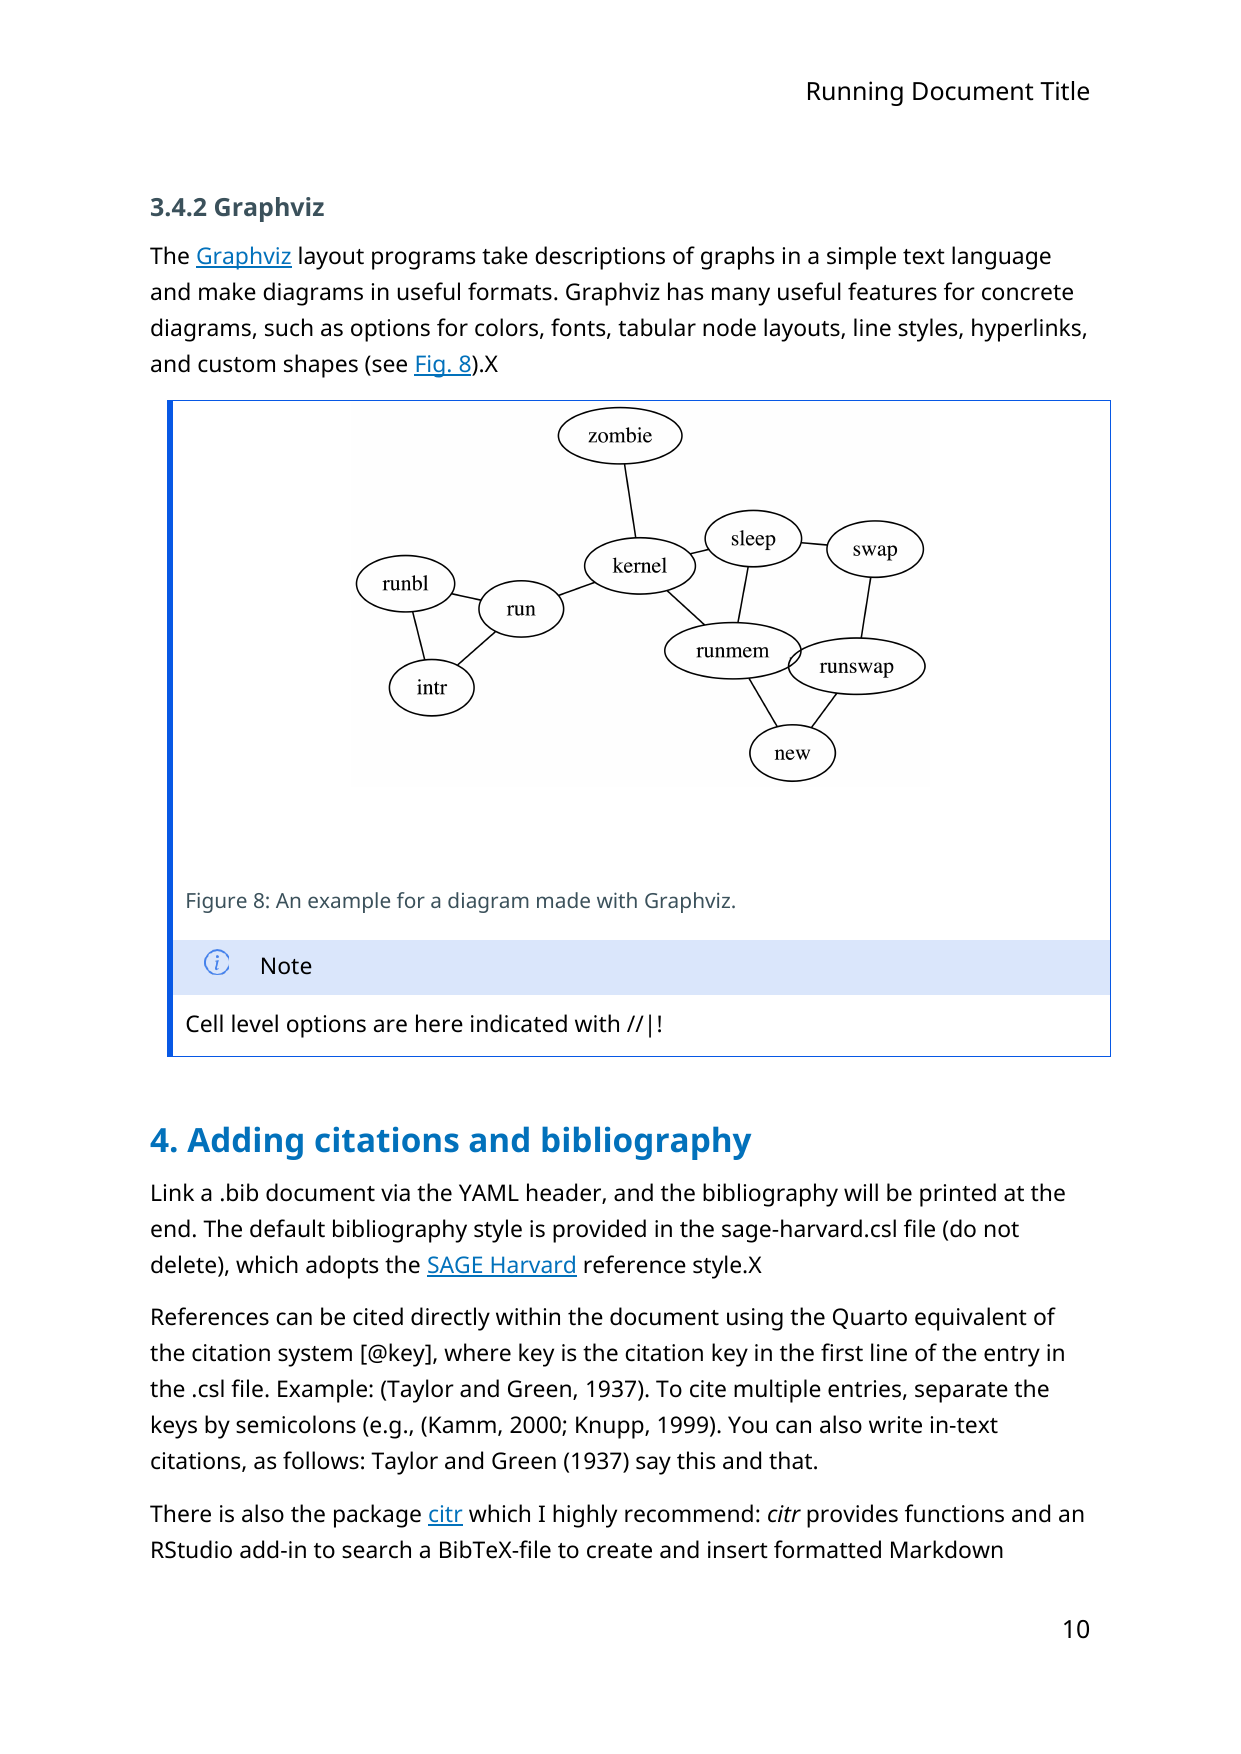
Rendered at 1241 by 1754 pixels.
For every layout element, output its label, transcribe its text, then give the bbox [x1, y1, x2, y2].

table_header Note [173, 940, 1110, 995]
table_cell Cell level options are here indicated with //|! [173, 995, 1110, 1056]
table_header Figure 8: An example for a diagram made with Graphviz. [173, 401, 1110, 940]
picture [350, 401, 931, 787]
picture [204, 949, 229, 975]
text References can be cited directly within the document using the Quarto equivalent of the citation system [@key], where key is the citation key in the first line of the entry in the .csl file. Example: (Taylor and Green, 1937). To cite multiple entries, separate the keys by semicolons (e.g., (Kamm, 2000; Knupp, 1999). You can also write in-text citations, as follows: Taylor and Green (1937) say this and that. [150, 1301, 1090, 1476]
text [150, 1498, 1090, 1565]
subtitle 3.4.2 Graphviz [150, 189, 1090, 223]
subtitle 4. Adding citations and bibliography [150, 1119, 1090, 1160]
